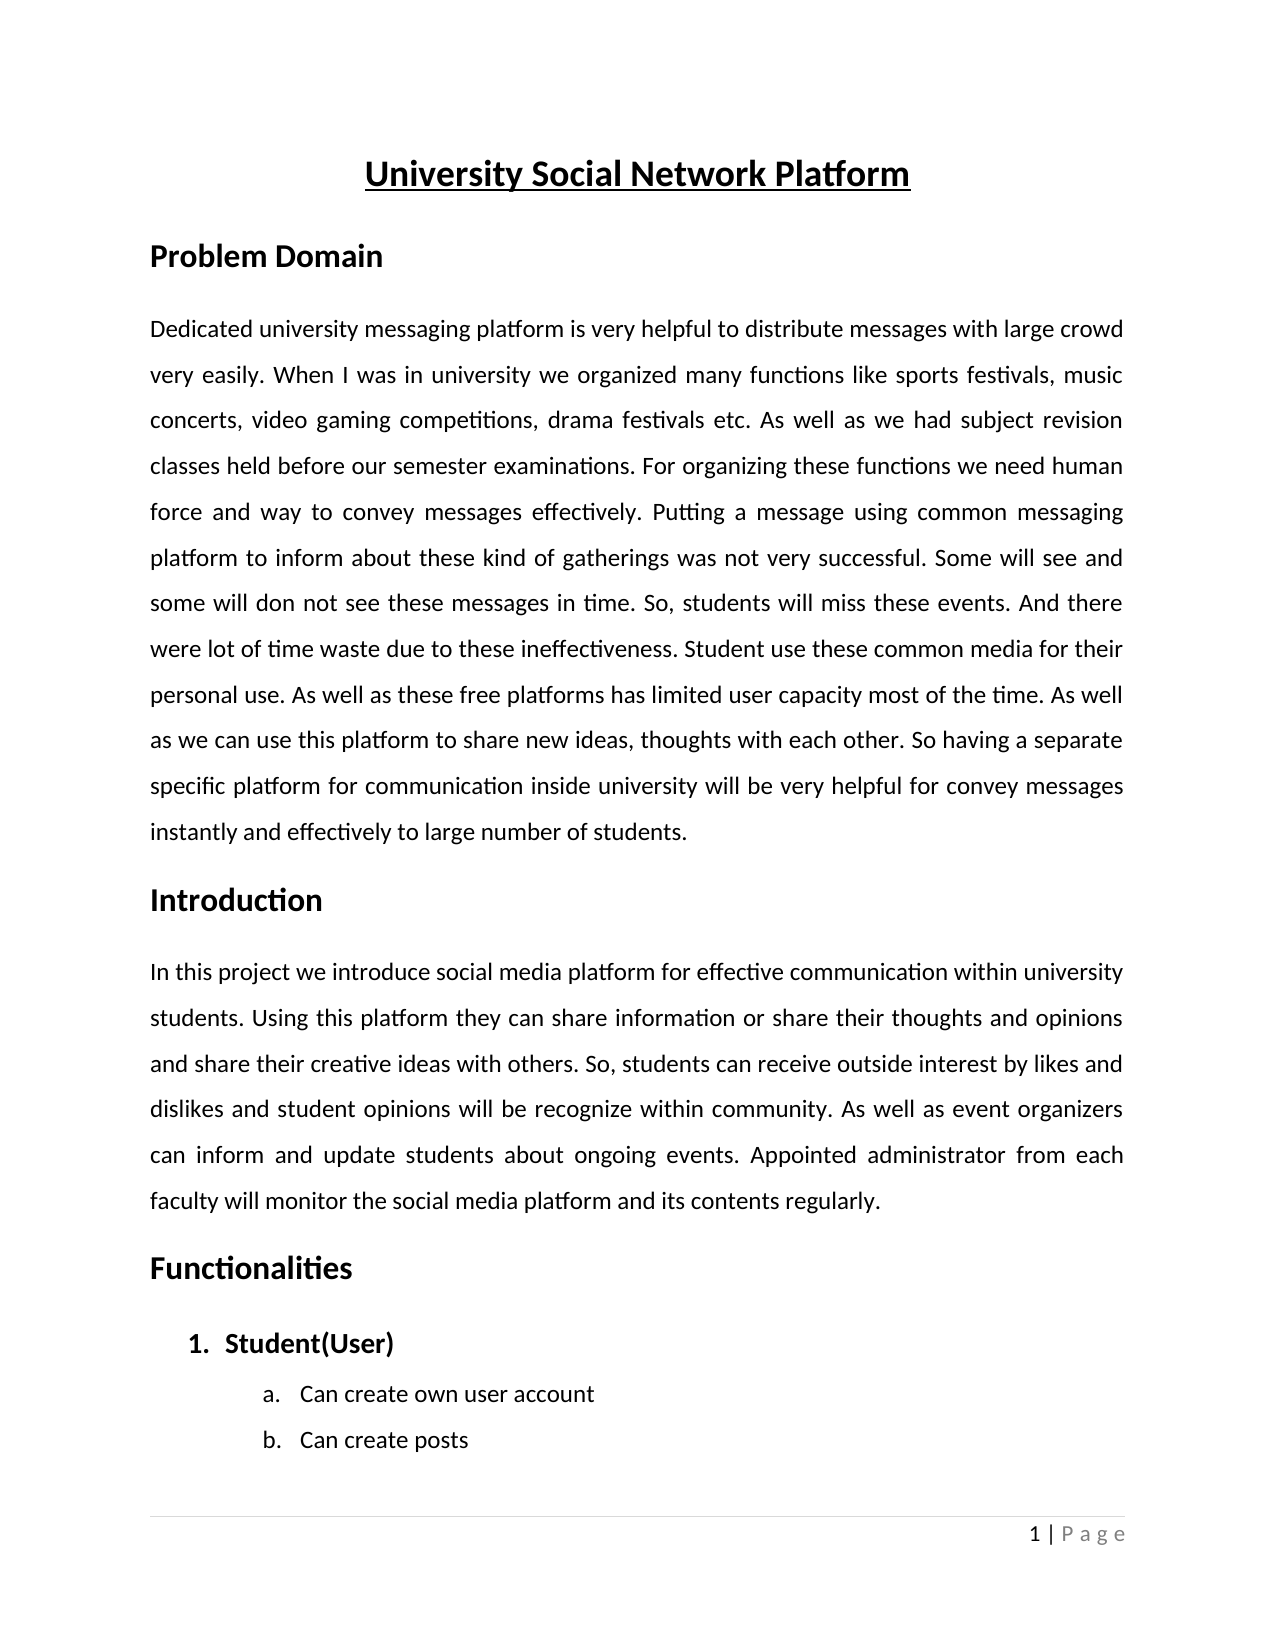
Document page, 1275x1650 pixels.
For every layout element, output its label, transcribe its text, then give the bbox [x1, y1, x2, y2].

list Can create posts [262, 1424, 1125, 1455]
text Functionalities [150, 1247, 1125, 1288]
list Can create own user account [262, 1378, 1125, 1409]
text Problem Domain [150, 235, 1125, 276]
text Dedicated university messaging platform is very helpful to distribute messages with large crowd very easily. When I was in university we organized many functions like sports festivals, music concerts, video gaming competitions, drama festivals etc. As well as we had subject revision classes held before our semester examinations. For organizing these functions we need human force and way to convey messages effectively. Putting a message using common messaging platform to inform about these kind of gatherings was not very successful. Some will see and some will don not see these messages in time. So, students will miss these events. And there were lot of time waste due to these ineffectiveness. Student use these common media for their personal use. As well as these free platforms has limited user capacity most of the time. As well as we can use this platform to share new ideas, thoughts with each other. So having a separate specific platform for communication inside university will be very helpful for convey messages instantly and effectively to large number of students. [150, 313, 1125, 847]
list Student(User) [187, 1325, 1125, 1361]
text Introduction [150, 878, 1125, 919]
text In this project we introduce social media platform for effective communication within university students. Using this platform they can share information or share their thoughts and opinions and share their creative ideas with others. So, students can receive outside interest by likes and dislikes and student opinions will be recognize within community. As well as event organizers can inform and update students about ongoing events. Appointed administrator from each faculty will monitor the social media platform and its contents regularly. [150, 956, 1125, 1215]
text University Social Network Platform [150, 150, 1125, 196]
